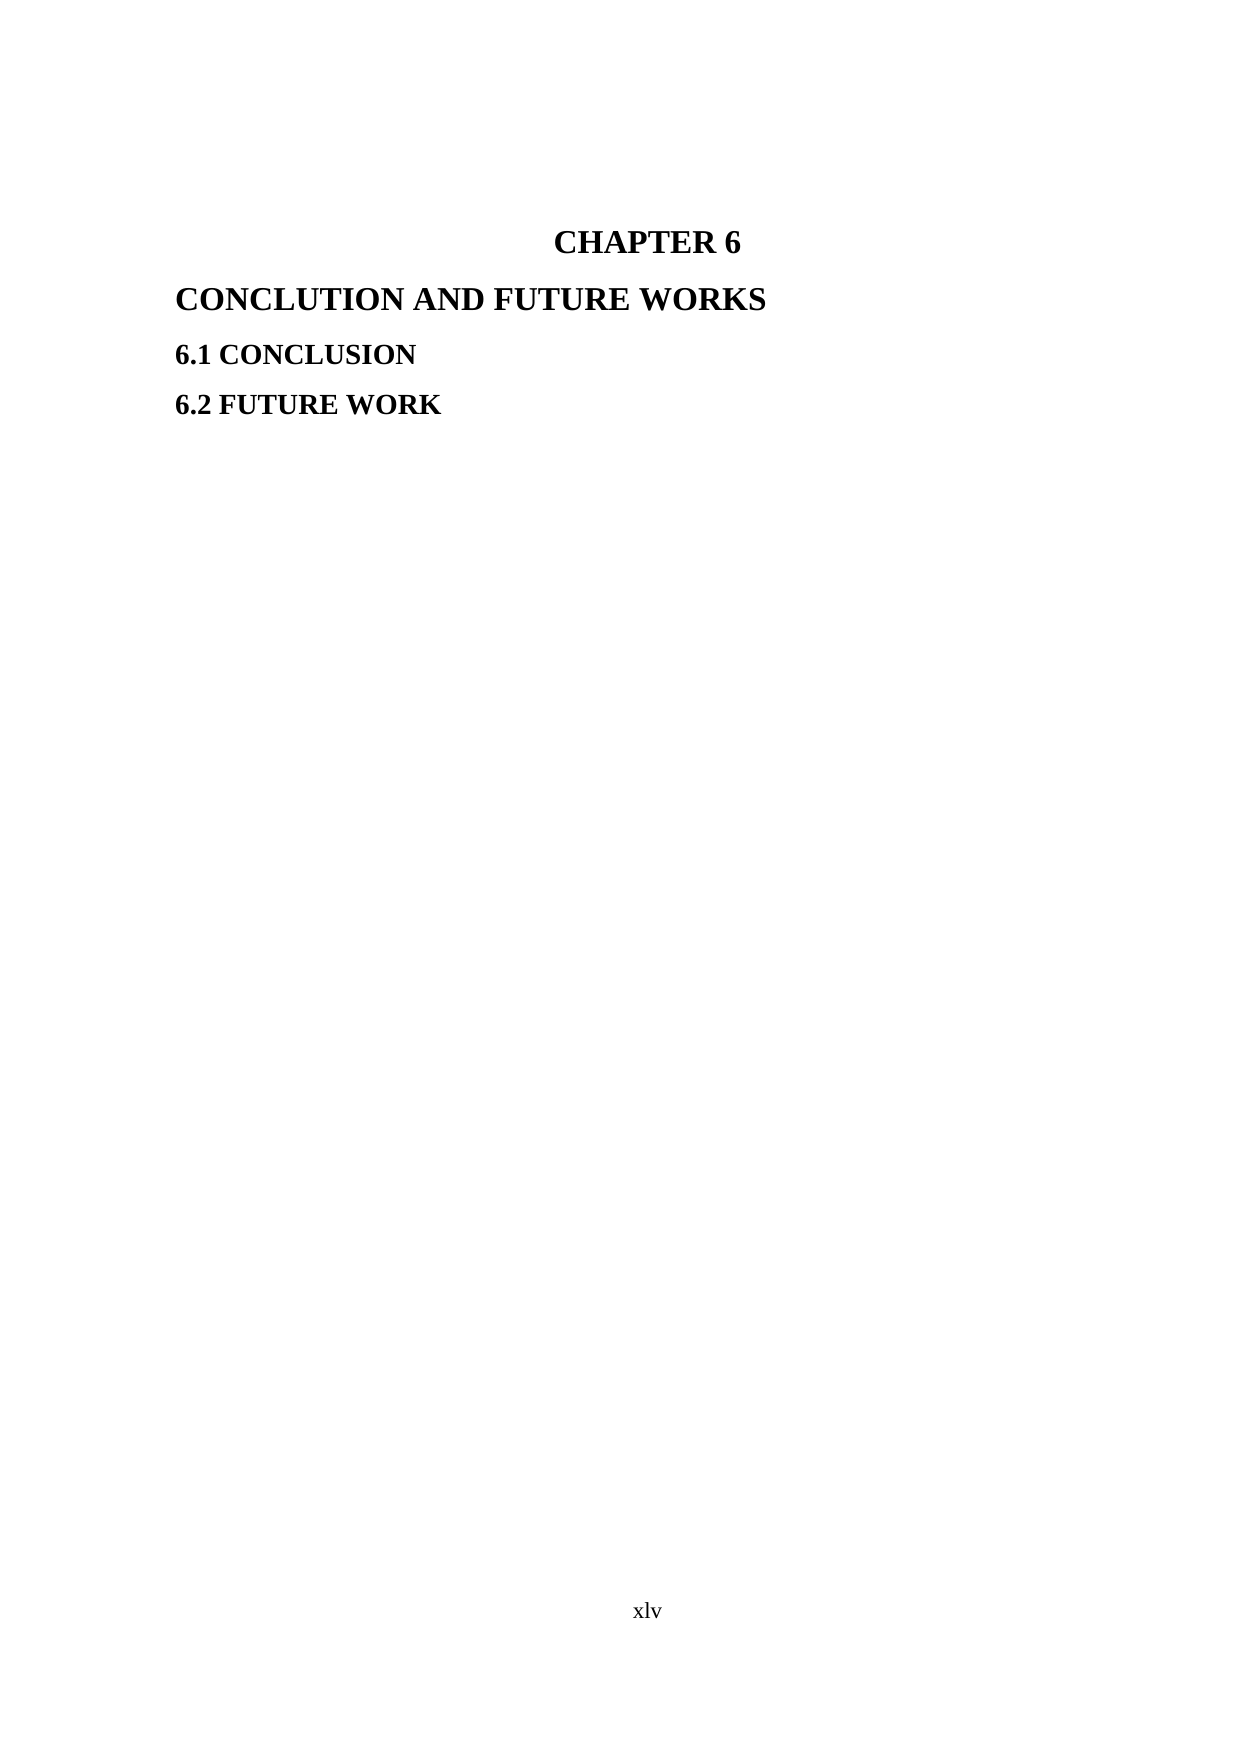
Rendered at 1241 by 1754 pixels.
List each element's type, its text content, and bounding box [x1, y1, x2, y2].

text 6.2 FUTURE WORK [175, 387, 1119, 421]
text CONCLUTION AND FUTURE WORKS [175, 279, 1119, 318]
text CHAPTER 6 [175, 222, 1119, 260]
text 6.1 CONCLUSION [175, 337, 1119, 371]
